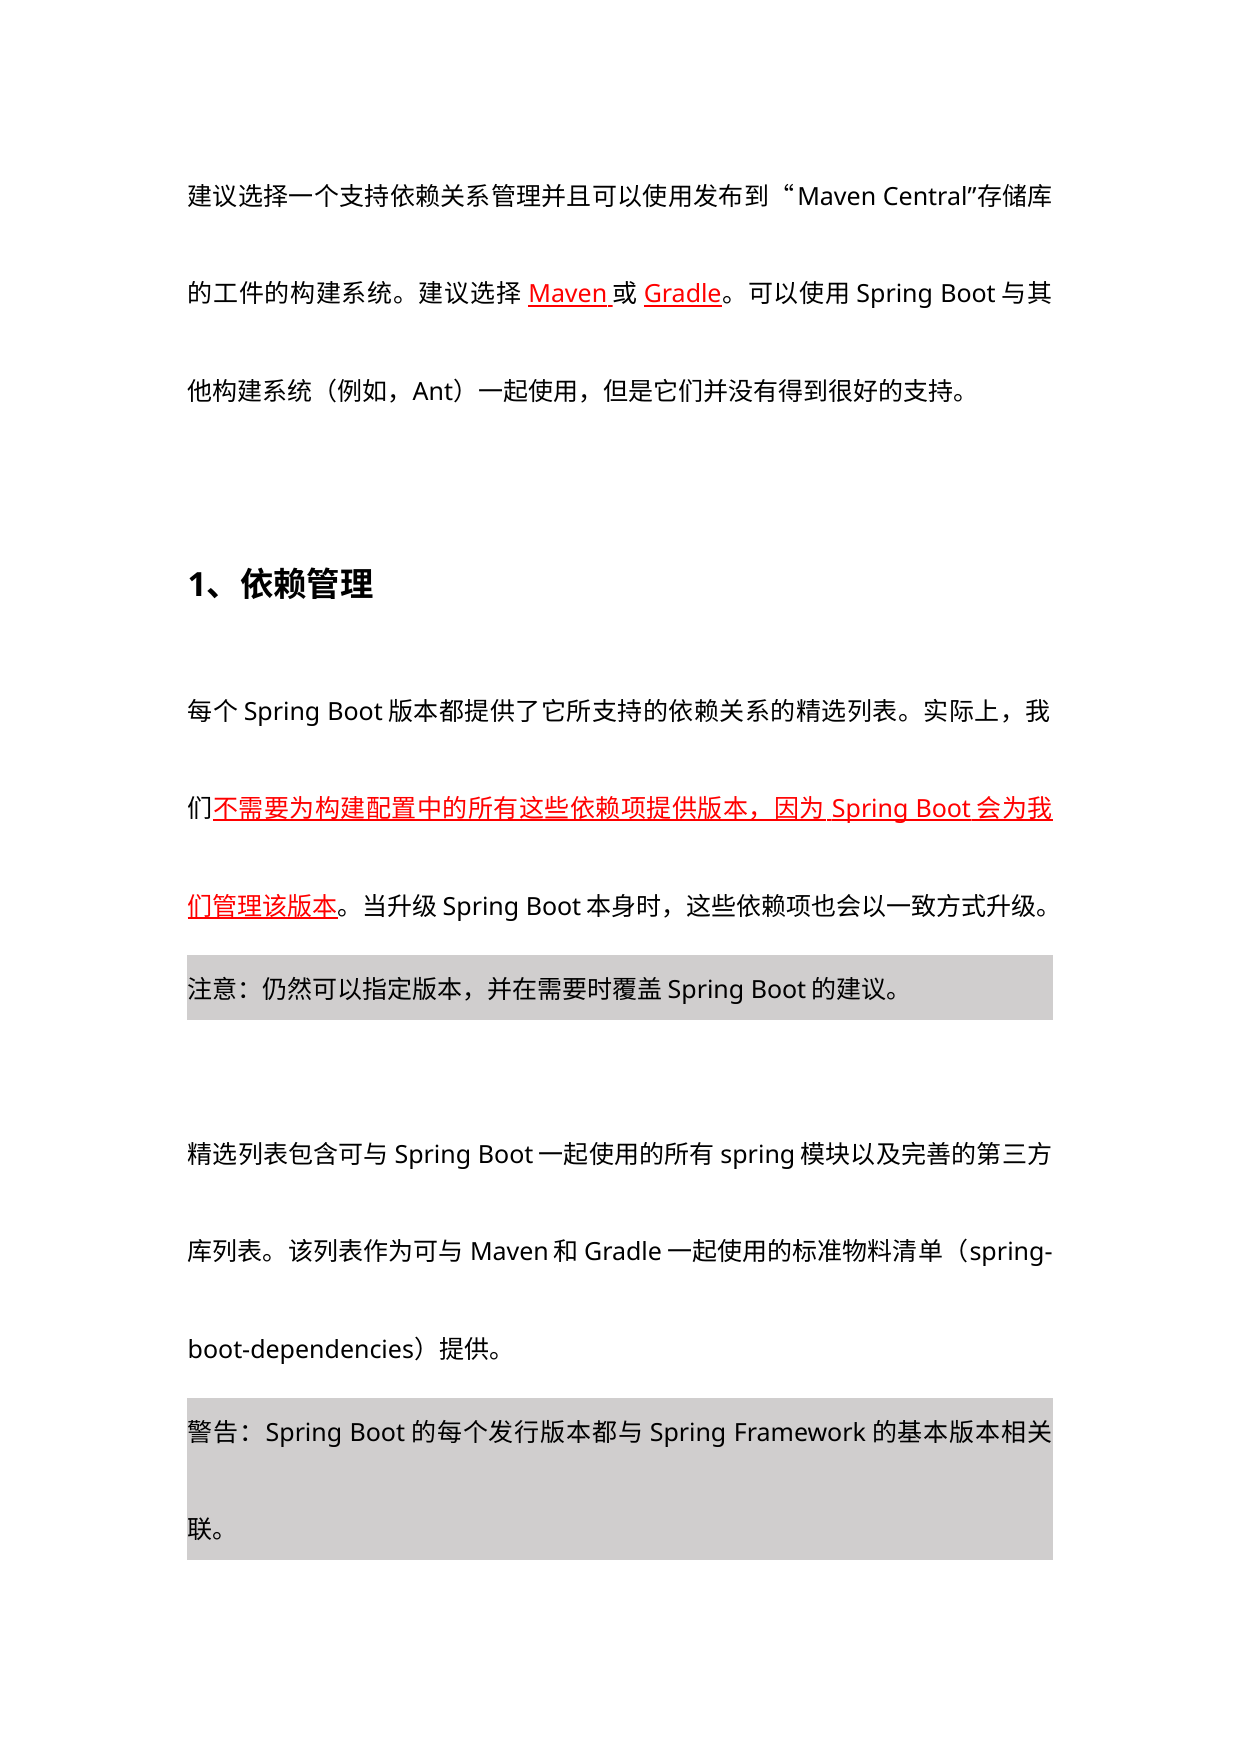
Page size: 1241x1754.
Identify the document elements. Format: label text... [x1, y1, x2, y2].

text 每个Spring Boot版本都提供了它所支持的依赖关系的精选列表。实际上，我们不需要为构建配置中的所有这些依赖项提供版本，因为Spring Boot会为我们管理该版本。当升级Spring Boot本身时，这些依赖项也会以一致方式升级。 [187, 677, 1053, 937]
subtitle 1、依赖管理 [187, 549, 1053, 614]
text 警告：Spring Boot的每个发行版本都与Spring Framework的基本版本相关联。 [187, 1398, 1053, 1560]
text 注意：仍然可以指定版本，并在需要时覆盖Spring Boot的建议。 [187, 955, 1053, 1020]
text 精选列表包含可与Spring Boot一起使用的所有spring模块以及完善的第三方库列表。该列表作为可与Maven和Gradle一起使用的标准物料清单（spring-boot-dependencies）提供。 [187, 1120, 1053, 1380]
text 建议选择一个支持依赖关系管理并且可以使用发布到“Maven Central”存储库的工件的构建系统。建议选择Maven或Gradle。可以使用Spring Boot与其他构建系统（例如，Ant）一起使用，但是它们并没有得到很好的支持。 [187, 162, 1053, 422]
